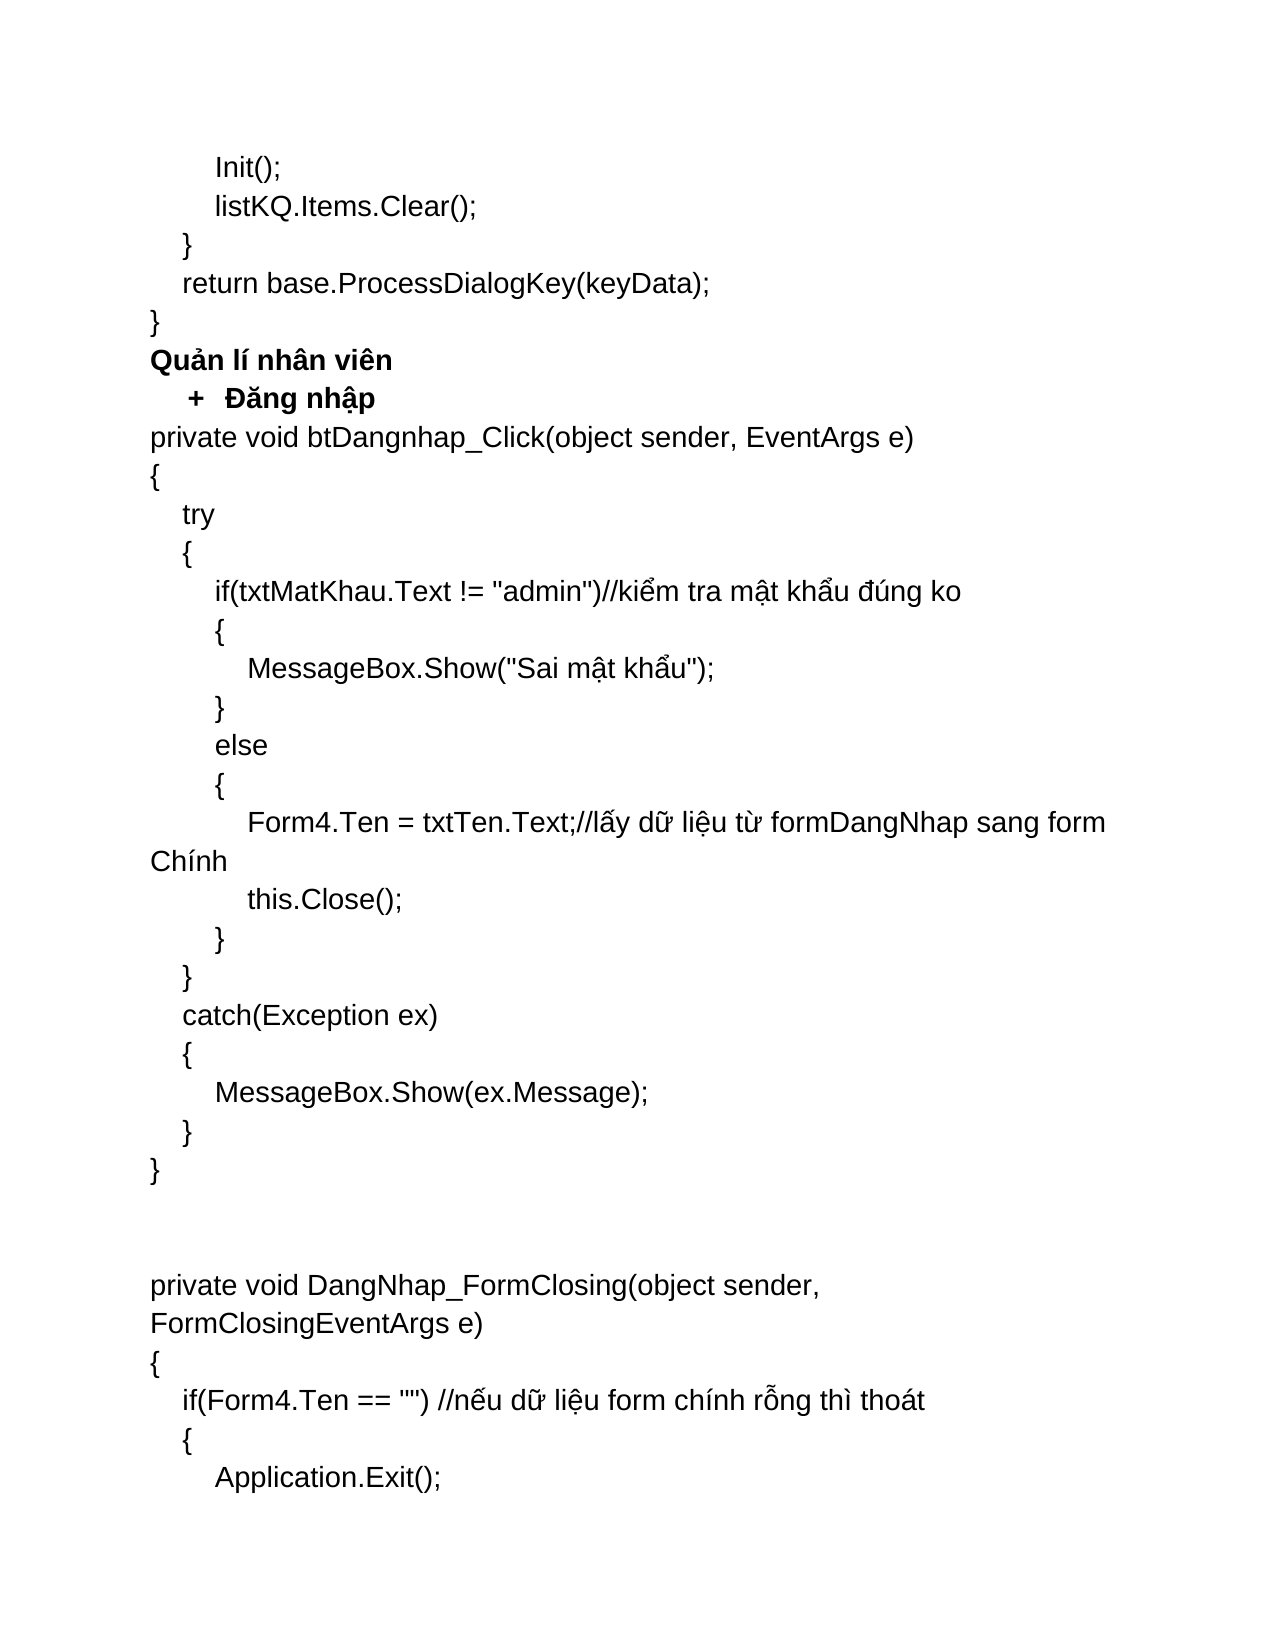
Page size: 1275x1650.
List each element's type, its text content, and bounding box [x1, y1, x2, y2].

text Quản lí nhân viên [150, 343, 1125, 376]
text } [150, 227, 1125, 261]
text } [150, 304, 1125, 338]
text Application.Exit(); [150, 1460, 1125, 1494]
text MessageBox.Show(ex.Message); [150, 1075, 1125, 1108]
text this.Close(); [150, 882, 1125, 916]
text if(Form4.Ten == "") //nếu dữ liệu form chính rỗng thì thoát [150, 1383, 1125, 1417]
text else [150, 728, 1125, 762]
text try [150, 497, 1125, 530]
text { [150, 535, 1125, 569]
text { [150, 1422, 1125, 1455]
text } [150, 689, 1125, 723]
text } [150, 959, 1125, 993]
text Init(); [150, 150, 1125, 183]
text } [150, 921, 1125, 954]
list Đăng nhập [187, 381, 1125, 415]
text } [150, 1152, 1125, 1186]
text Form4.Ten = txtTen.Text;//lấy dữ liệu từ formDangNhap sang form Chính [150, 805, 1125, 877]
text MessageBox.Show("Sai mật khẩu"); [150, 651, 1125, 684]
text { [150, 458, 1125, 492]
text return base.ProcessDialogKey(keyData); [150, 266, 1125, 299]
text { [150, 1036, 1125, 1070]
text { [150, 767, 1125, 800]
text private void btDangnhap_Click(object sender, EventArgs e) [150, 420, 1125, 453]
text listKQ.Items.Clear(); [150, 188, 1125, 222]
text } [150, 1113, 1125, 1147]
text private void DangNhap_FormClosing(object sender, FormClosingEventArgs e) [150, 1268, 1125, 1340]
text catch(Exception ex) [150, 998, 1125, 1031]
text { [150, 1345, 1125, 1378]
text { [150, 612, 1125, 646]
text if(txtMatKhau.Text != "admin")//kiểm tra mật khẩu đúng ko [150, 574, 1125, 607]
